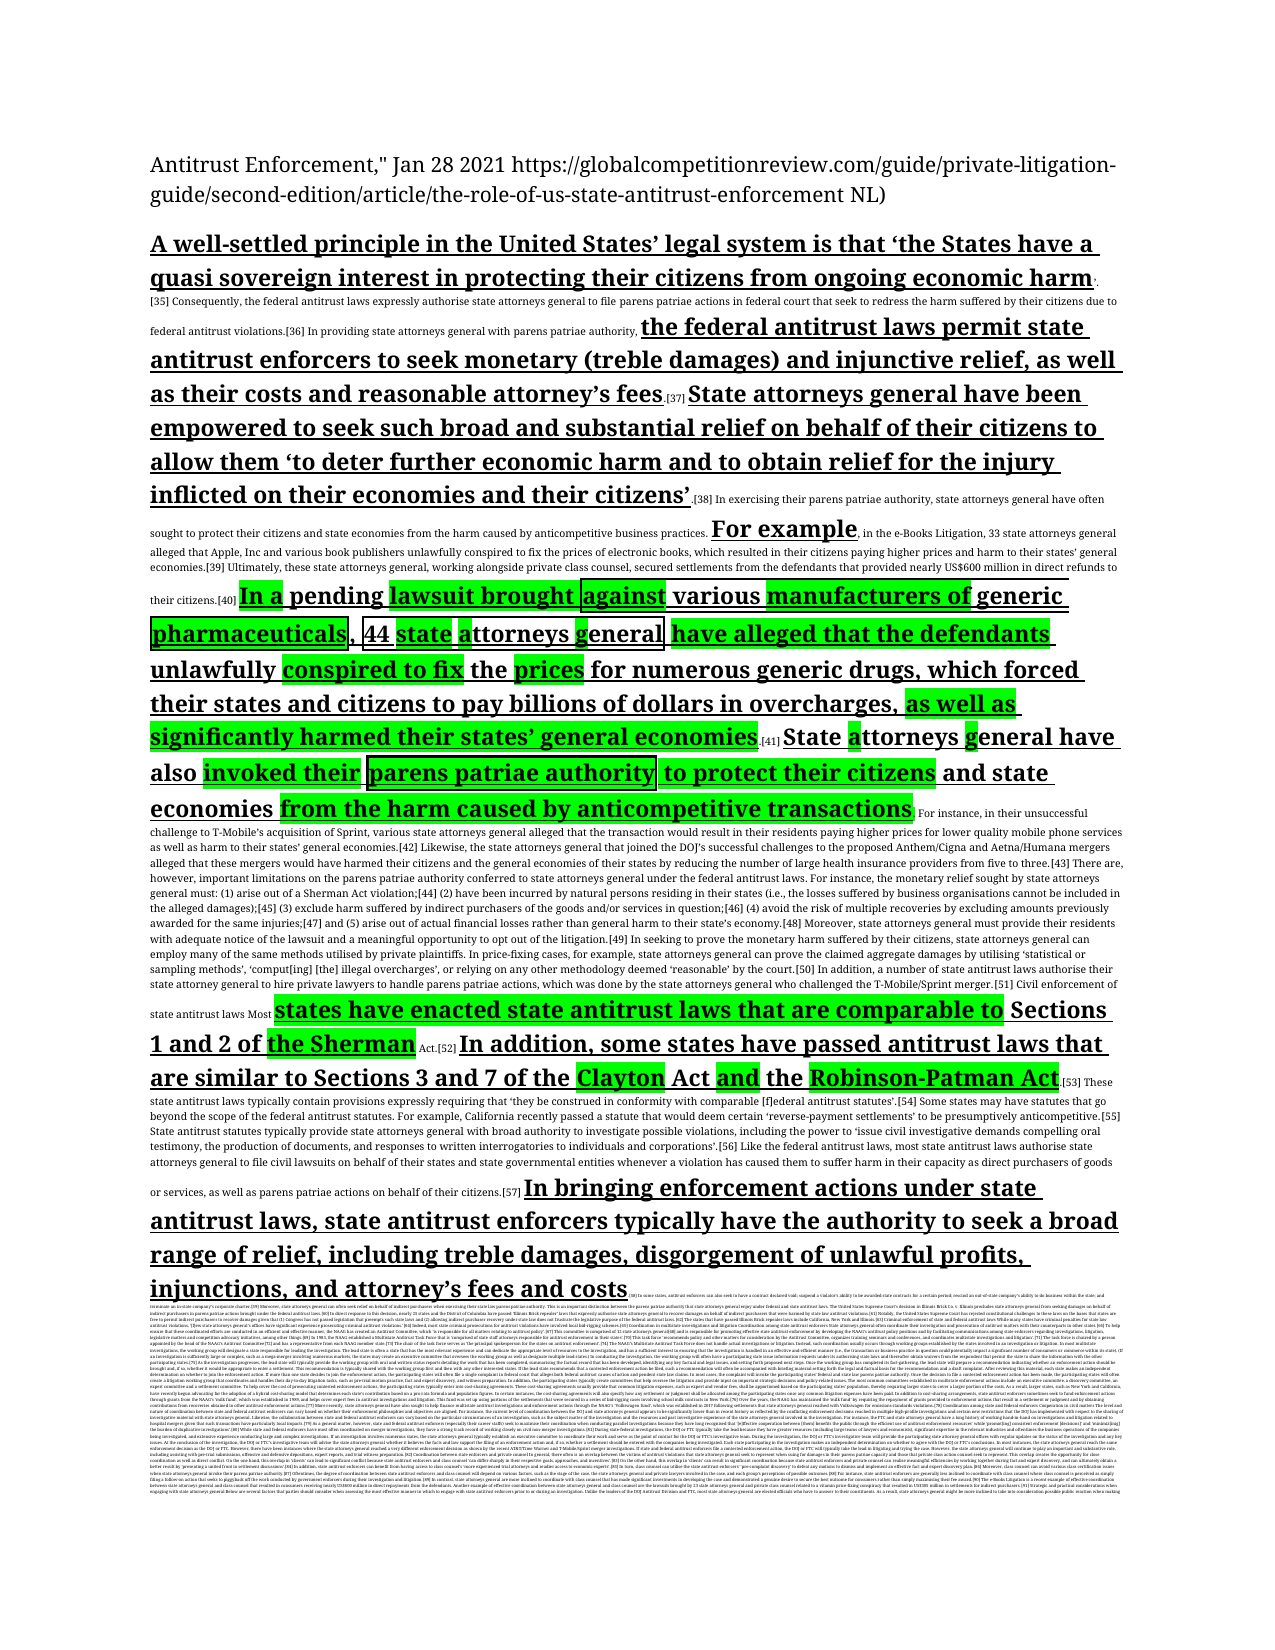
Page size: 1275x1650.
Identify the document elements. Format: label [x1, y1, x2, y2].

text [150, 228, 1125, 1494]
text [150, 150, 1125, 209]
